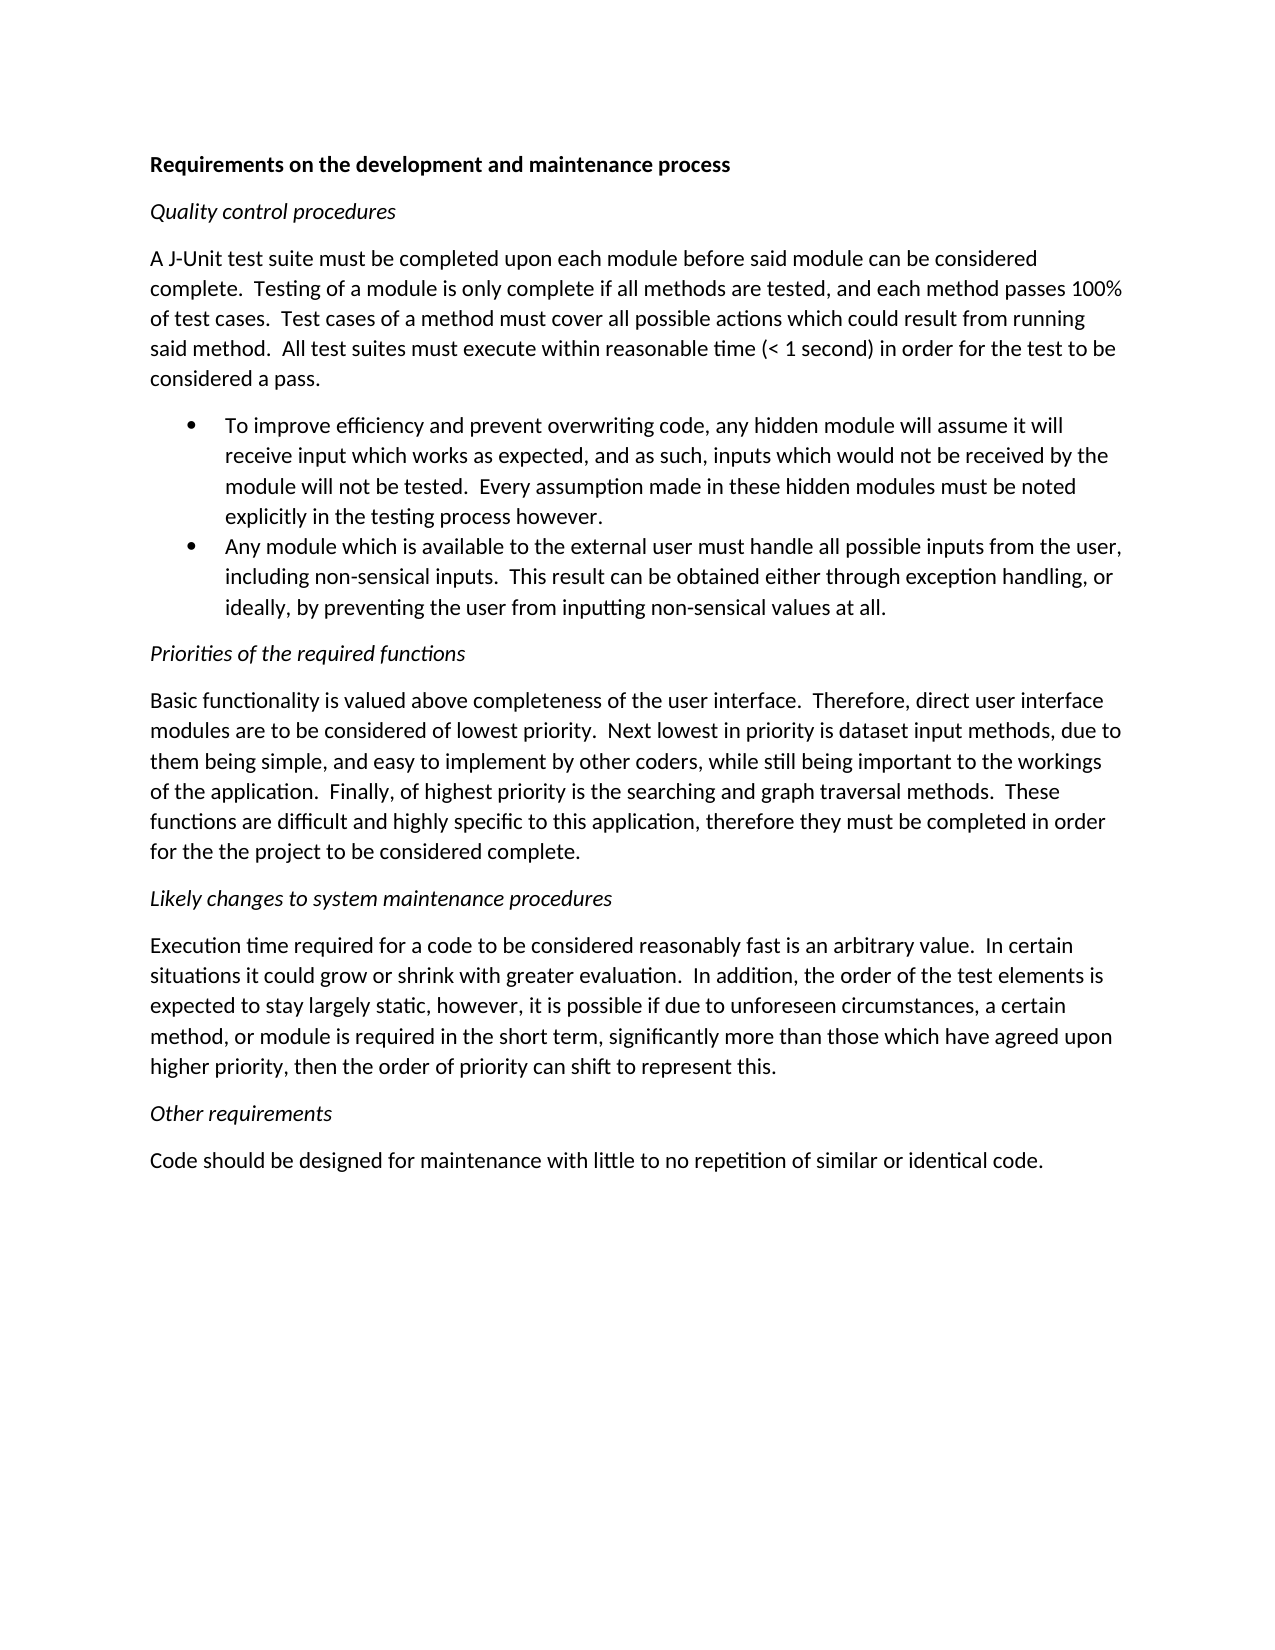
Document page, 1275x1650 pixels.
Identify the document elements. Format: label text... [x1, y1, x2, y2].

text Requirements on the development and maintenance process [150, 150, 1125, 178]
text Quality control procedures [150, 197, 1125, 225]
text Basic functionality is valued above completeness of the user interface. Therefore, direct user interface modules are to be considered of lowest priority. Next lowest in priority is dataset input methods, due to them being simple, and easy to implement by other coders, while still being important to the workings of the application. Finally, of highest priority is the searching and graph traversal methods. These functions are difficult and highly specific to this application, therefore they must be completed in order for the the project to be considered complete. [150, 686, 1125, 866]
text Likely changes to system maintenance procedures [150, 884, 1125, 912]
text A J-Unit test suite must be completed upon each module before said module can be considered complete. Testing of a module is only complete if all methods are tested, and each method passes 100% of test cases. Test cases of a method must cover all possible actions which could result from running said method. All test suites must execute within reasonable time (< 1 second) in order for the test to be considered a pass. [150, 244, 1125, 393]
list Any module which is available to the external user must handle all possible inputs from the user, including non-sensical inputs. This result can be obtained either through exception handling, or ideally, by preventing the user from inputting non-sensical values at all. [187, 532, 1125, 621]
text Code should be designed for maintenance with little to no repetition of similar or identical code. [150, 1146, 1125, 1174]
text Priorities of the required functions [150, 639, 1125, 668]
text Execution time required for a code to be considered reasonably fast is an arbitrary value. In certain situations it could grow or shrink with greater evaluation. In addition, the order of the test elements is expected to stay largely static, however, it is possible if due to unforeseen circumstances, a certain method, or module is required in the short term, significantly more than those which have agreed upon higher priority, then the order of priority can shift to represent this. [150, 931, 1125, 1080]
list To improve efficiency and prevent overwriting code, any hidden module will assume it will receive input which works as expected, and as such, inputs which would not be received by the module will not be tested. Every assumption made in these hidden modules must be noted explicitly in the testing process however. [187, 411, 1125, 530]
text Other requirements [150, 1099, 1125, 1127]
